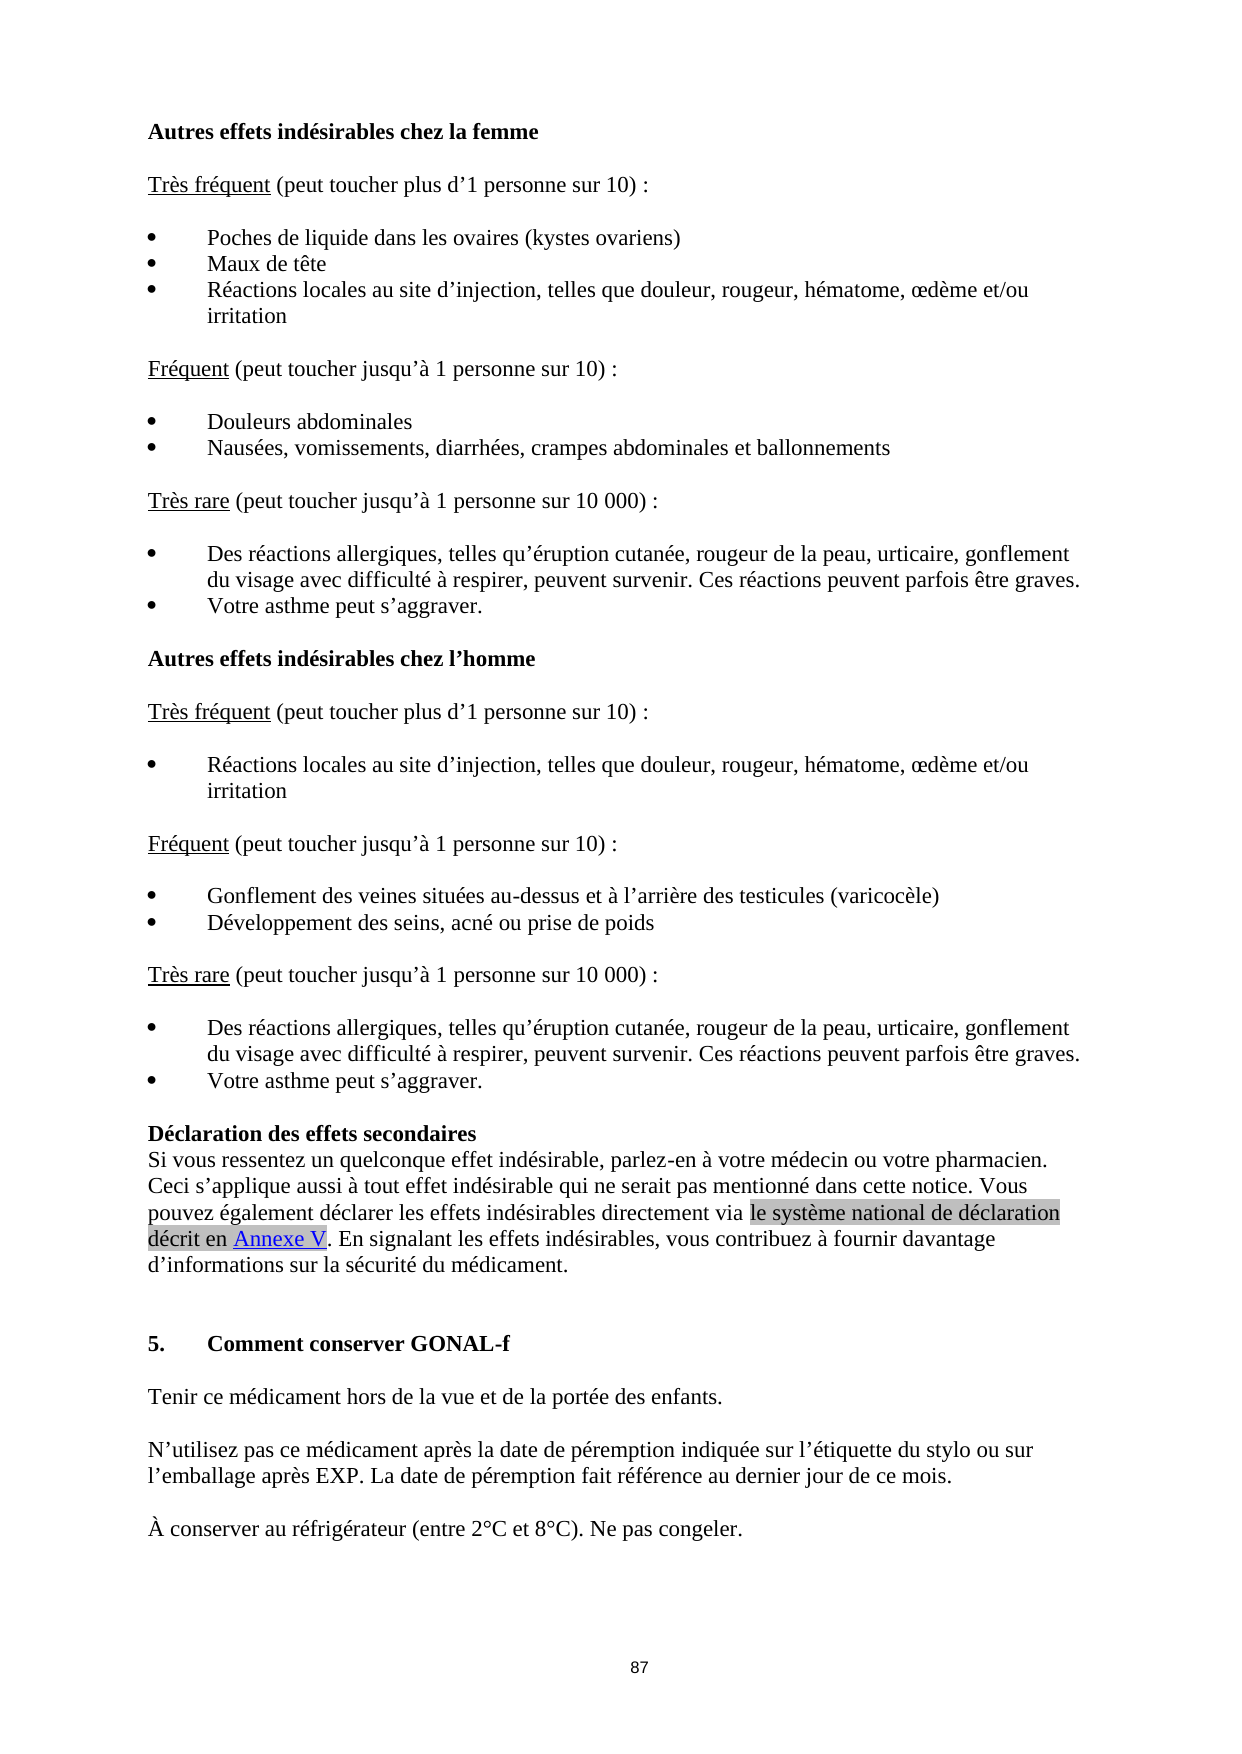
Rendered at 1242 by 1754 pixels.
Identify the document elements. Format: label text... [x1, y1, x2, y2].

text Très fréquent (peut toucher plus d’1 personne sur 10) : [148, 698, 1094, 724]
text Si vous ressentez un quelconque effet indésirable, parlez-en à votre médecin ou votre pharmacien. Ceci s’applique aussi à tout effet indésirable qui ne serait pas mentionné dans cette notice. Vous pouvez également déclarer les effets indésirables directement via le système national de déclaration décrit en Annexe V. En signalant les effets indésirables, vous contribuez à fournir davantage d’informations sur la sécurité du médicament. [148, 1146, 1094, 1278]
list Votre asthme peut s’aggraver. [148, 1067, 1094, 1093]
text Fréquent (peut toucher jusqu’à 1 personne sur 10) : [148, 355, 1094, 382]
text Tenir ce médicament hors de la vue et de la portée des enfants. [148, 1383, 1094, 1409]
text À conserver au réfrigérateur (entre et ). Ne pas congeler. [148, 1515, 1094, 1541]
text Autres effets indésirables chez l’homme [148, 645, 1094, 672]
text N’utilisez pas ce médicament après la date de péremption indiquée sur l’étiquette du stylo ou sur l’emballage après EXP. La date de péremption fait référence au dernier jour de ce mois. [148, 1436, 1094, 1488]
text Déclaration des effets secondaires [148, 1119, 1094, 1146]
text Fréquent (peut toucher jusqu’à 1 personne sur 10) : [148, 830, 1094, 856]
text Très rare (peut toucher jusqu’à 1 personne sur 10 000) : [148, 961, 1094, 988]
list 5. Comment conserver GONAL-f [148, 1330, 1094, 1357]
text Très rare (peut toucher jusqu’à 1 personne sur 10 000) : [148, 487, 1094, 513]
list Développement des seins, acné ou prise de poids [148, 909, 1094, 935]
list Poches de liquide dans les ovaires (kystes ovariens) [148, 223, 1094, 250]
text Autres effets indésirables chez la femme [148, 118, 1094, 144]
text Très fréquent (peut toucher plus d’1 personne sur 10) : [148, 171, 1094, 197]
list Maux de tête [148, 250, 1094, 276]
list Nausées, vomissements, diarrhées, crampes abdominales et ballonnements [148, 434, 1094, 461]
list Gonflement des veines situées au-dessus et à l’arrière des testicules (varicocèle) [148, 882, 1094, 909]
list Des réactions allergiques, telles qu’éruption cutanée, rougeur de la peau, urticaire, gonflement du visage avec difficulté à respirer, peuvent survenir. Ces réactions peuvent parfois être graves. [148, 540, 1094, 592]
list Réactions locales au site d’injection, telles que douleur, rougeur, hématome, œdème et/ou irritation [148, 751, 1094, 803]
list Réactions locales au site d’injection, telles que douleur, rougeur, hématome, œdème et/ou irritation [148, 276, 1094, 329]
list Votre asthme peut s’aggraver. [148, 592, 1094, 619]
list Des réactions allergiques, telles qu’éruption cutanée, rougeur de la peau, urticaire, gonflement du visage avec difficulté à respirer, peuvent survenir. Ces réactions peuvent parfois être graves. [148, 1014, 1094, 1067]
list Douleurs abdominales [148, 408, 1094, 434]
